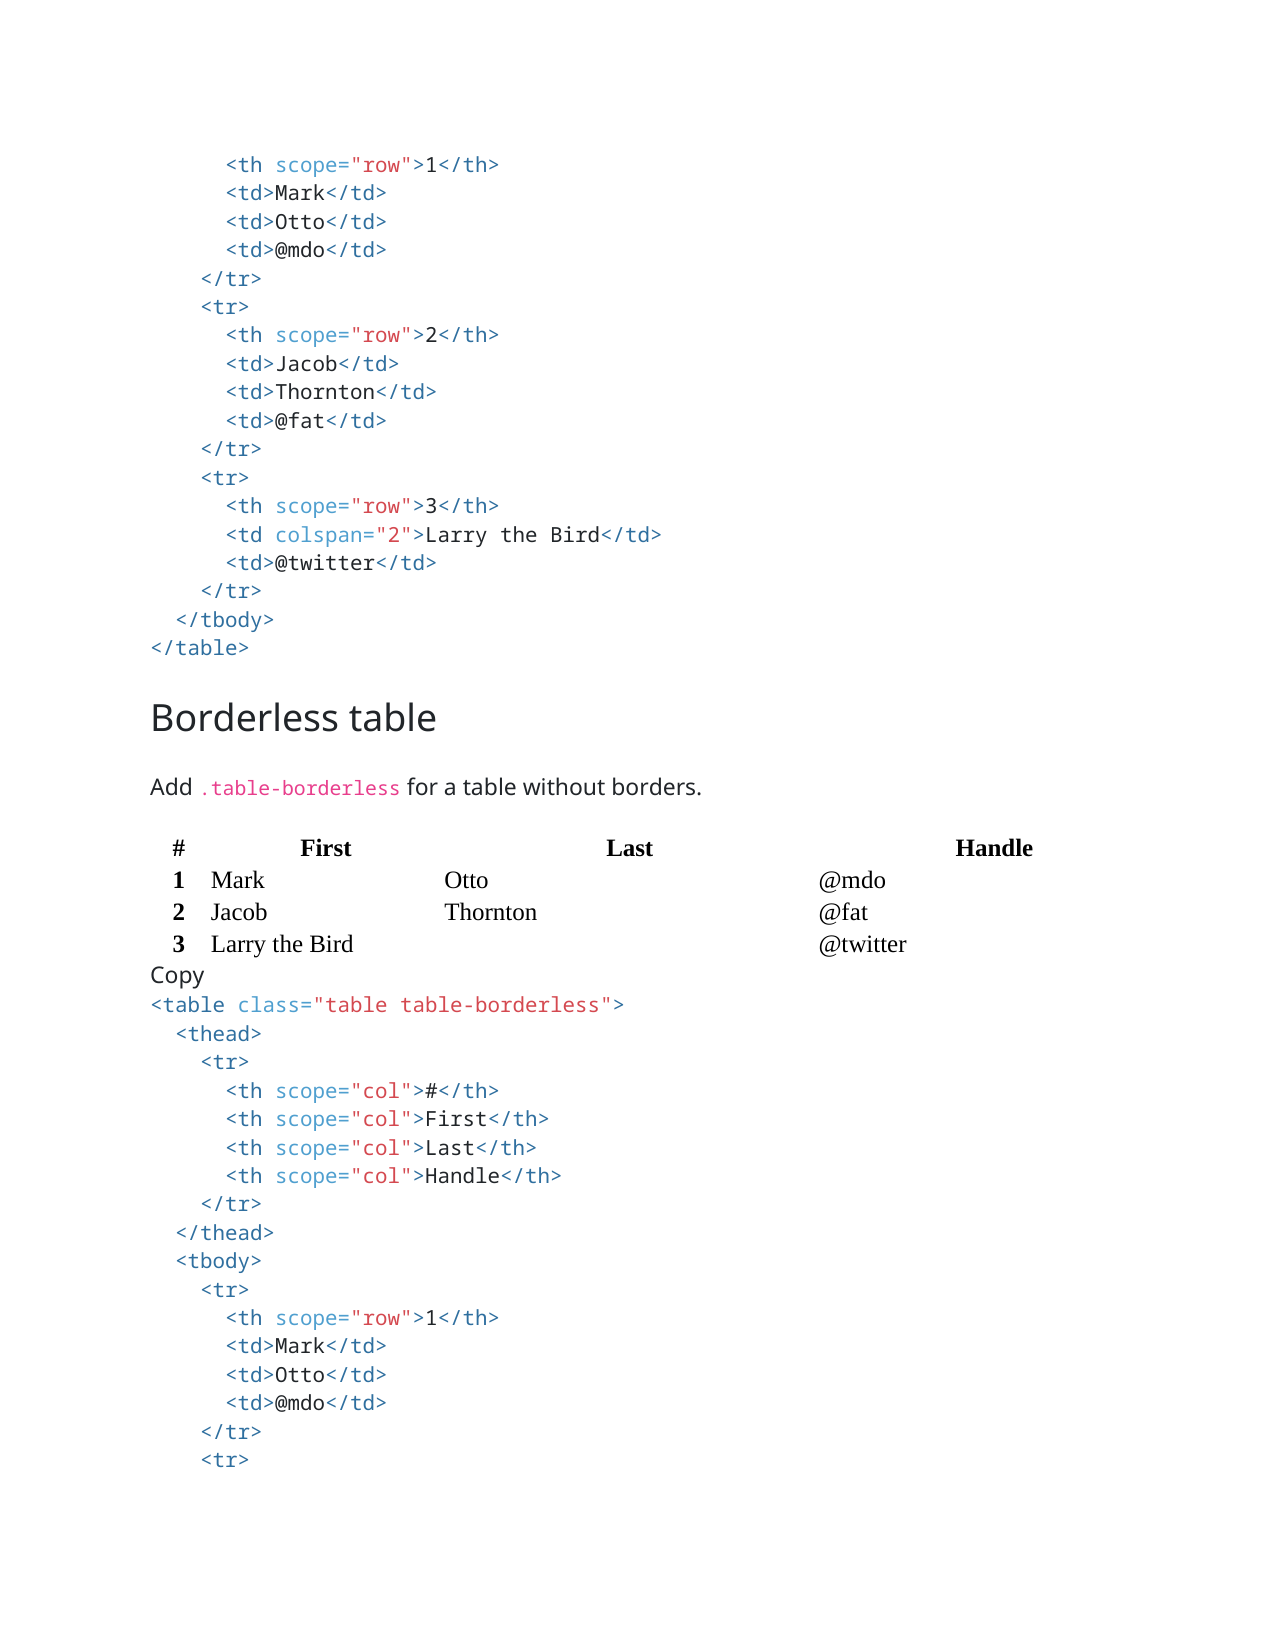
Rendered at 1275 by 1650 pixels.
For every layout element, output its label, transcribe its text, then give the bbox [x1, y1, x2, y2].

text </tr> [150, 1417, 1125, 1445]
text <td>Mark</td> [150, 178, 1125, 207]
text </tbody> [150, 605, 1125, 633]
text Add .table-borderless for a table without borders. [150, 771, 1125, 802]
text <td colspan="2">Larry the Bird</td> [150, 520, 1125, 548]
text </thead> [150, 1218, 1125, 1246]
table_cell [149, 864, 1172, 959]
text <th scope="row">3</th> [150, 491, 1125, 520]
text <th scope="col">Handle</th> [150, 1161, 1125, 1189]
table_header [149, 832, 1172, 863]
text <td>@fat</td> [150, 406, 1125, 434]
text <td>@twitter</td> [150, 548, 1125, 577]
text <td>Otto</td> [150, 207, 1125, 235]
text </tr> [150, 434, 1125, 463]
text </tr> [150, 1189, 1125, 1218]
text <th scope="row">2</th> [150, 321, 1125, 349]
text <thead> [150, 1019, 1125, 1047]
text <td>Jacob</td> [150, 349, 1125, 377]
text </tr> [150, 264, 1125, 292]
text Copy [150, 959, 1125, 990]
text <tr> [150, 1445, 1125, 1474]
text <table class="table table-borderless"> [150, 990, 1125, 1019]
text <td>Mark</td> [150, 1332, 1125, 1360]
text </tr> [150, 577, 1125, 605]
text <tr> [150, 1047, 1125, 1076]
text <th scope="col">Last</th> [150, 1133, 1125, 1161]
text <th scope="col">First</th> [150, 1104, 1125, 1133]
text <tbody> [150, 1246, 1125, 1275]
text <tr> [150, 463, 1125, 491]
text <td>Otto</td> [150, 1360, 1125, 1388]
text <tr> [150, 1275, 1125, 1303]
text Borderless table [150, 691, 1125, 742]
text <th scope="col">#</th> [150, 1076, 1125, 1104]
text <th scope="row">1</th> [150, 150, 1125, 178]
text <td>@mdo</td> [150, 1388, 1125, 1417]
text <tr> [150, 292, 1125, 321]
text <td>@mdo</td> [150, 235, 1125, 264]
text </table> [150, 633, 1125, 662]
text <th scope="row">1</th> [150, 1303, 1125, 1332]
text <td>Thornton</td> [150, 377, 1125, 406]
